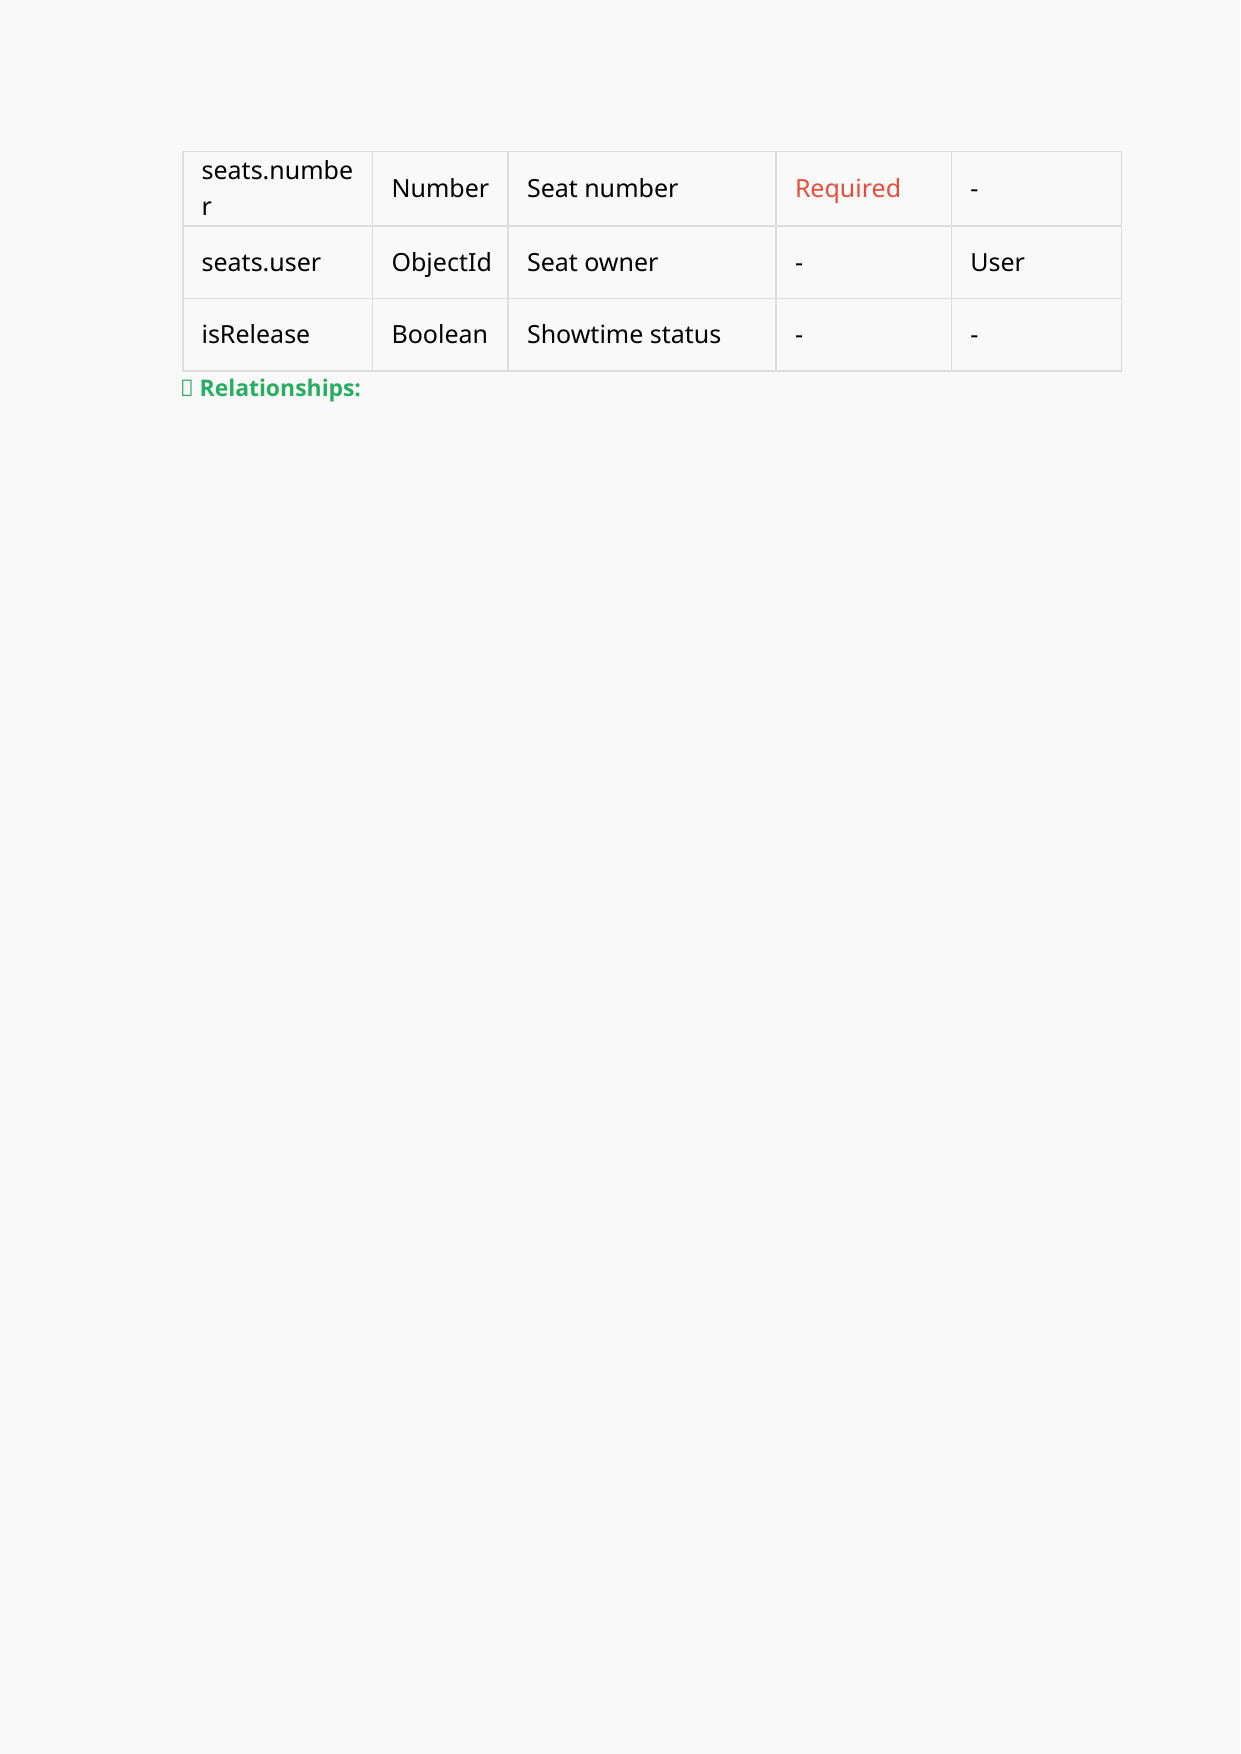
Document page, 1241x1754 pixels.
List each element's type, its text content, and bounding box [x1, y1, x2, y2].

table_cell - [952, 299, 1121, 370]
table_cell Required [777, 152, 951, 225]
table_cell Number [373, 152, 507, 225]
table_cell Boolean [373, 299, 507, 370]
table_cell seats.user [184, 227, 372, 298]
table_cell Seat owner [509, 227, 775, 298]
table_cell seats.number [184, 152, 372, 225]
table_cell Seat number [509, 152, 775, 225]
text 🔗 Relationships: [180, 372, 965, 403]
table_cell - [777, 227, 951, 298]
table_cell ObjectId [373, 227, 507, 298]
table_cell - [777, 299, 951, 370]
table_cell - [952, 152, 1121, 225]
table_cell Showtime status [509, 299, 775, 370]
table_cell isRelease [184, 299, 372, 370]
table_cell User [952, 227, 1121, 298]
